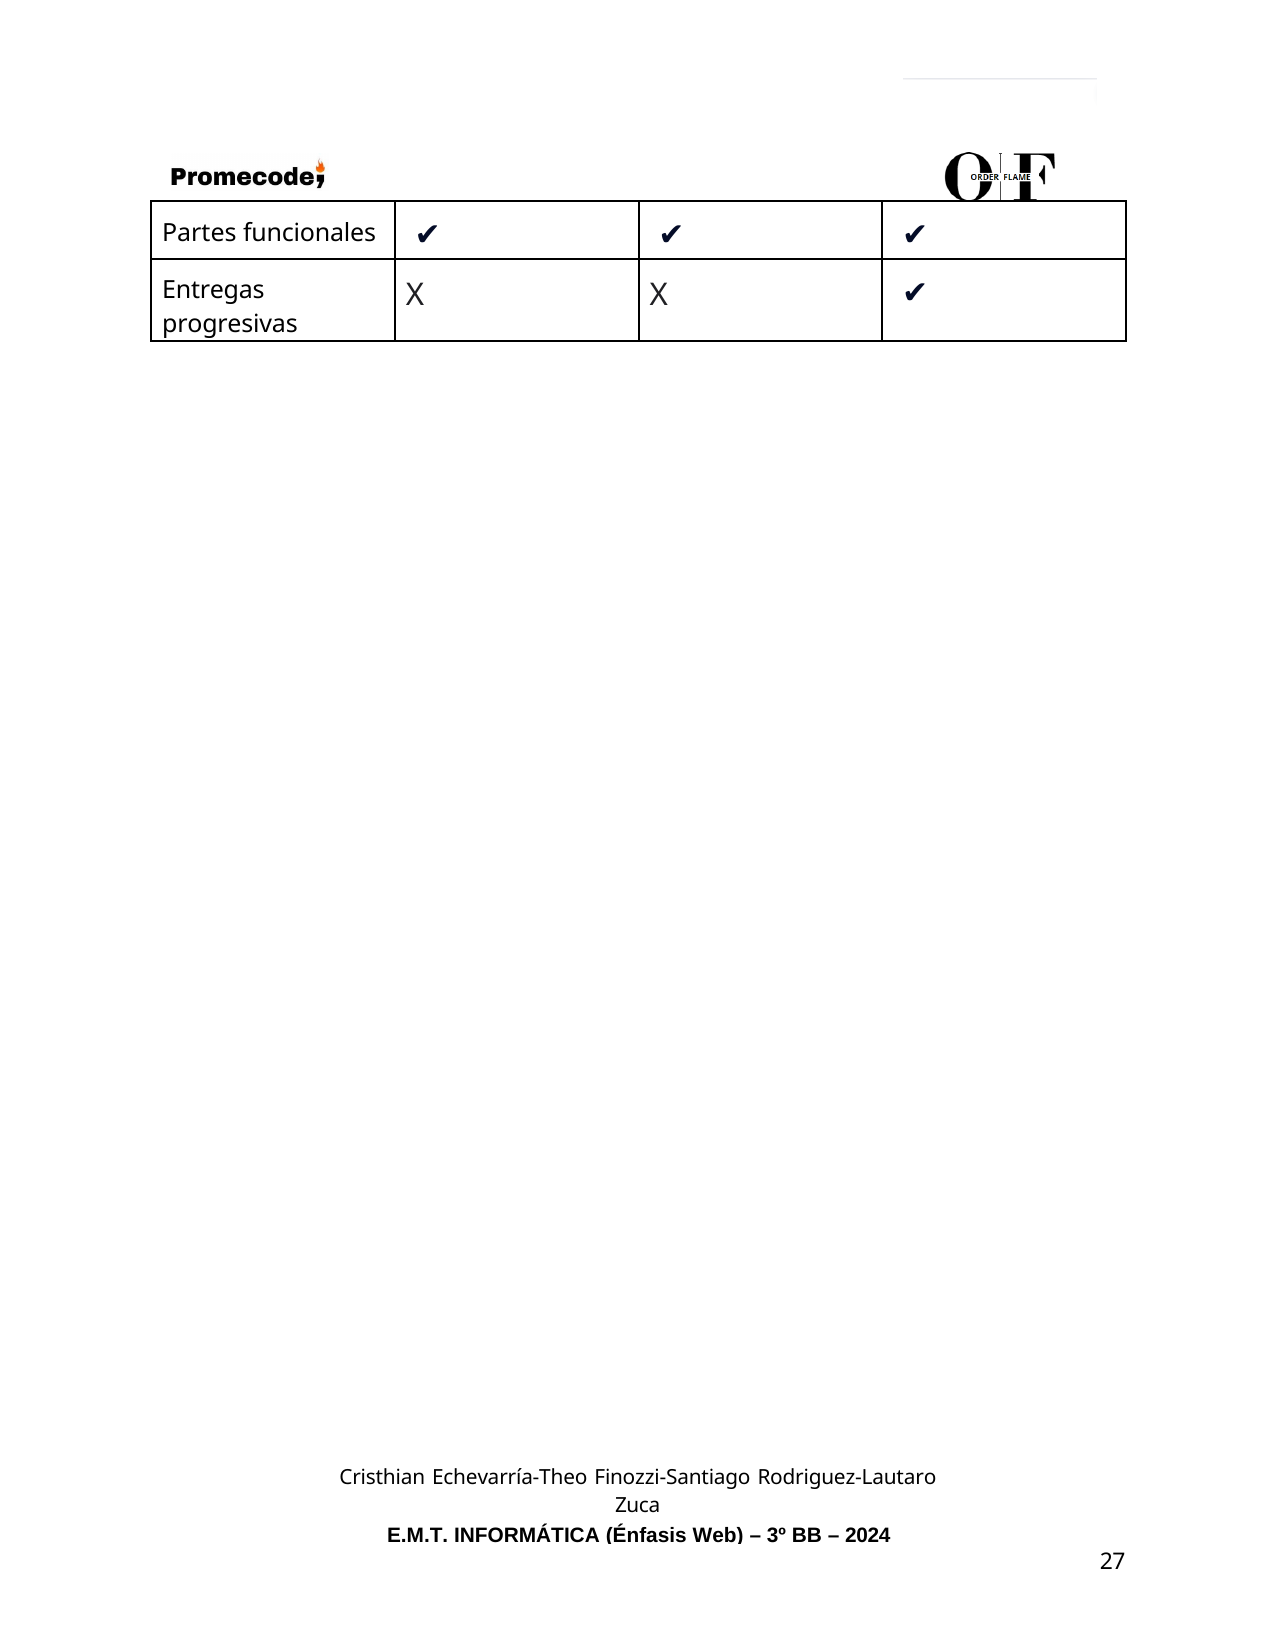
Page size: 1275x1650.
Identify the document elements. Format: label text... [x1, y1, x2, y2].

table_cell X [396, 260, 638, 339]
table_cell ✔ [640, 202, 881, 258]
picture [171, 153, 329, 191]
table_cell Entregas progresivas [152, 260, 394, 339]
table_cell ✔ [883, 202, 1125, 258]
table_cell ✔ [396, 202, 638, 258]
picture [903, 78, 1097, 200]
table_cell ✔ [883, 260, 1125, 339]
table_cell X [640, 260, 881, 339]
table_cell Partes funcionales [152, 202, 394, 258]
